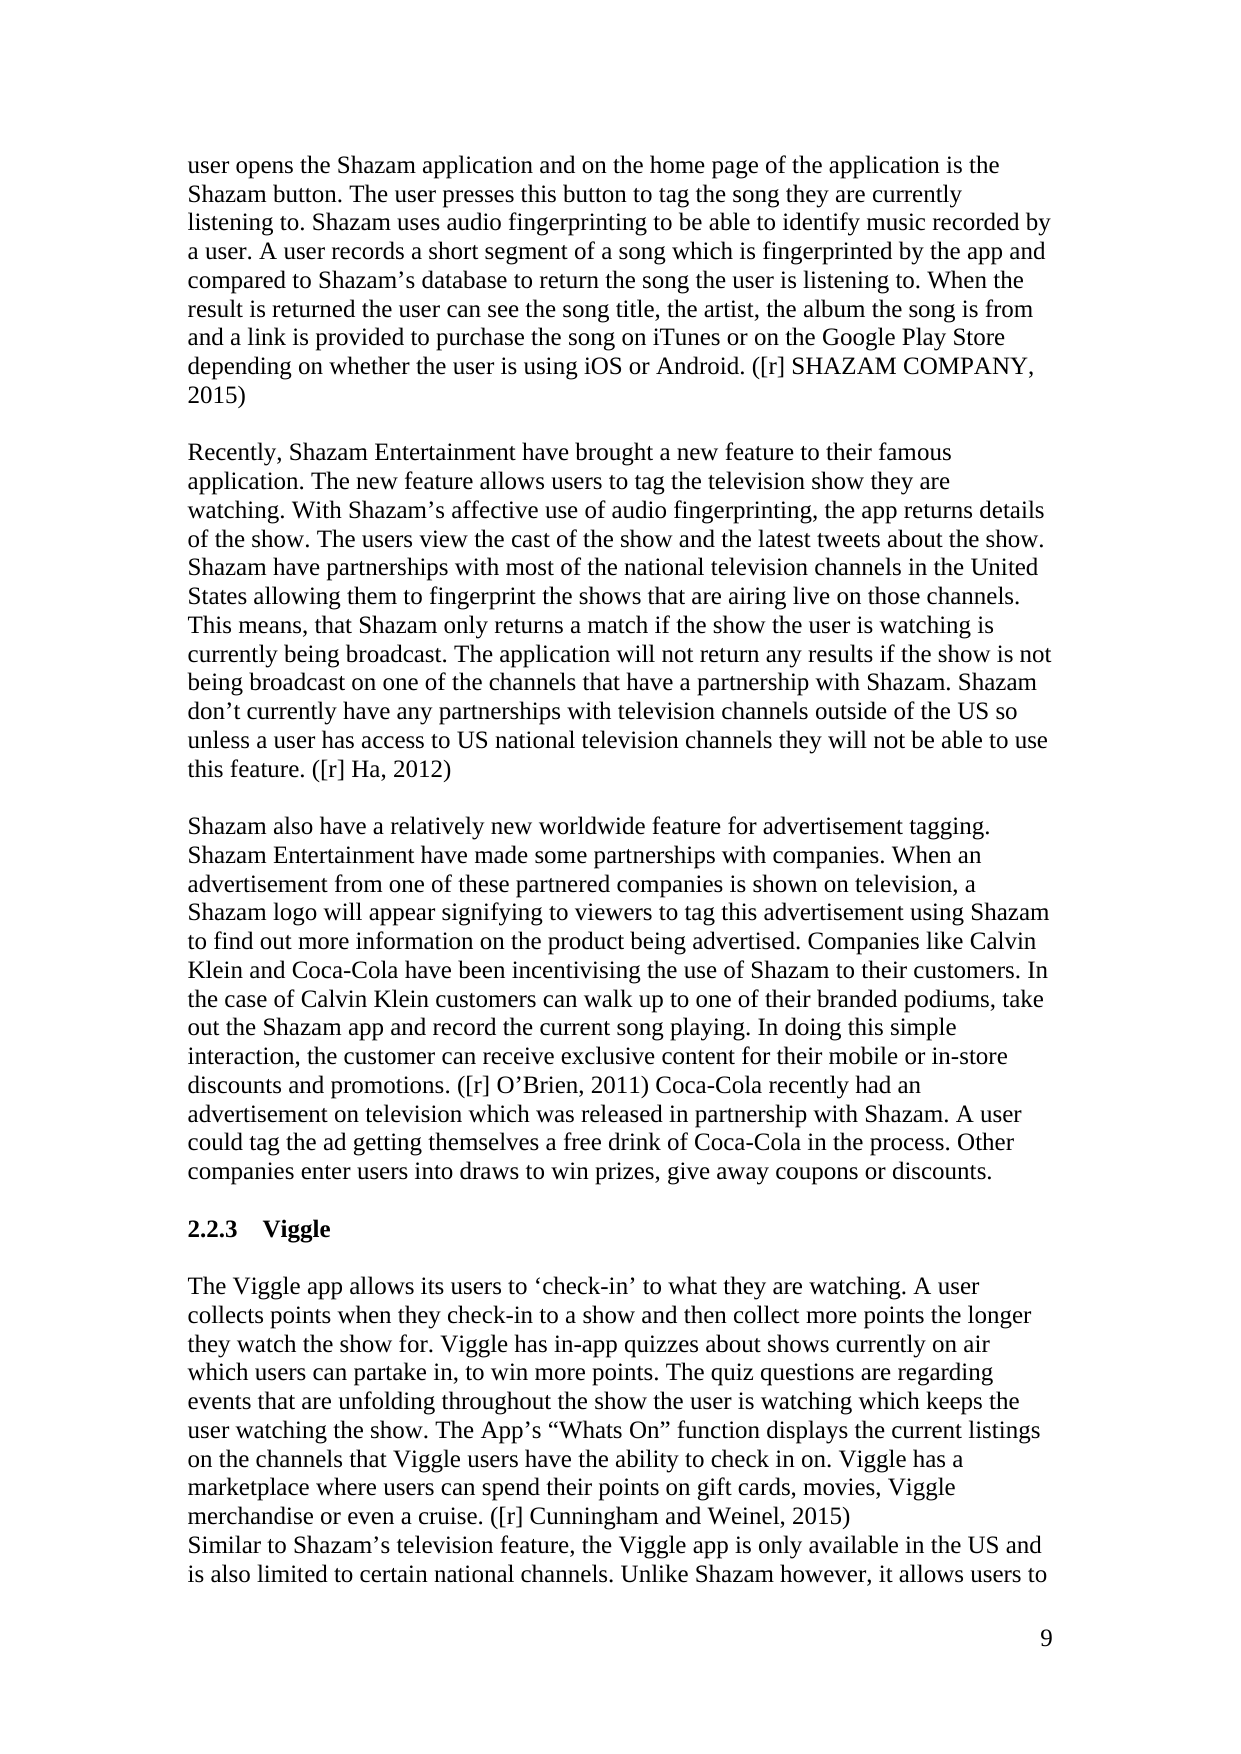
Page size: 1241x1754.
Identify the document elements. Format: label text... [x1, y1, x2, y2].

text Shazam also have a relatively new worldwide feature for advertisement tagging. Shazam Entertainment have made some partnerships with companies. When an advertisement from one of these partnered companies is shown on television, a Shazam logo will appear signifying to viewers to tag this advertisement using Shazam to find out more information on the product being advertised. Companies like Calvin Klein and Coca-Cola have been incentivising the use of Shazam to their customers. In the case of Calvin Klein customers can walk up to one of their branded podiums, take out the Shazam app and record the current song playing. In doing this simple interaction, the customer can receive exclusive content for their mobile or in-store discounts and promotions. ([r] O’Brien, 2011) Coca-Cola recently had an advertisement on television which was released in partnership with Shazam. A user could tag the ad getting themselves a free drink of Coca-Cola in the process. Other companies enter users into draws to win prizes, give away coupons or discounts. [187, 811, 1053, 1185]
text 2.2.3 Viggle [187, 1214, 1053, 1242]
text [187, 150, 1053, 409]
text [187, 1530, 1053, 1587]
text The Viggle app allows its users to ‘check-in’ to what they are watching. A user collects points when they check-in to a show and then collect more points the longer they watch the show for. Viggle has in-app quizzes about shows currently on air which users can partake in, to win more points. The quiz questions are regarding events that are unfolding throughout the show the user is watching which keeps the user watching the show. The App’s “Whats On” function displays the current listings on the channels that Viggle users have the ability to check in on. Viggle has a marketplace where users can spend their points on gift cards, movies, Viggle merchandise or even a cruise. ([r] Cunningham and Weinel, 2015) [187, 1271, 1053, 1530]
text Recently, Shazam Entertainment have brought a new feature to their famous application. The new feature allows users to tag the television show they are watching. With Shazam’s affective use of audio fingerprinting, the app returns details of the show. The users view the cast of the show and the latest tweets about the show. Shazam have partnerships with most of the national television channels in the United States allowing them to fingerprint the shows that are airing live on those channels. This means, that Shazam only returns a match if the show the user is watching is currently being broadcast. The application will not return any results if the show is not being broadcast on one of the channels that have a partnership with Shazam. Shazam don’t currently have any partnerships with television channels outside of the US so unless a user has access to US national television channels they will not be able to use this feature. ([r] Ha, 2012) [187, 437, 1053, 782]
